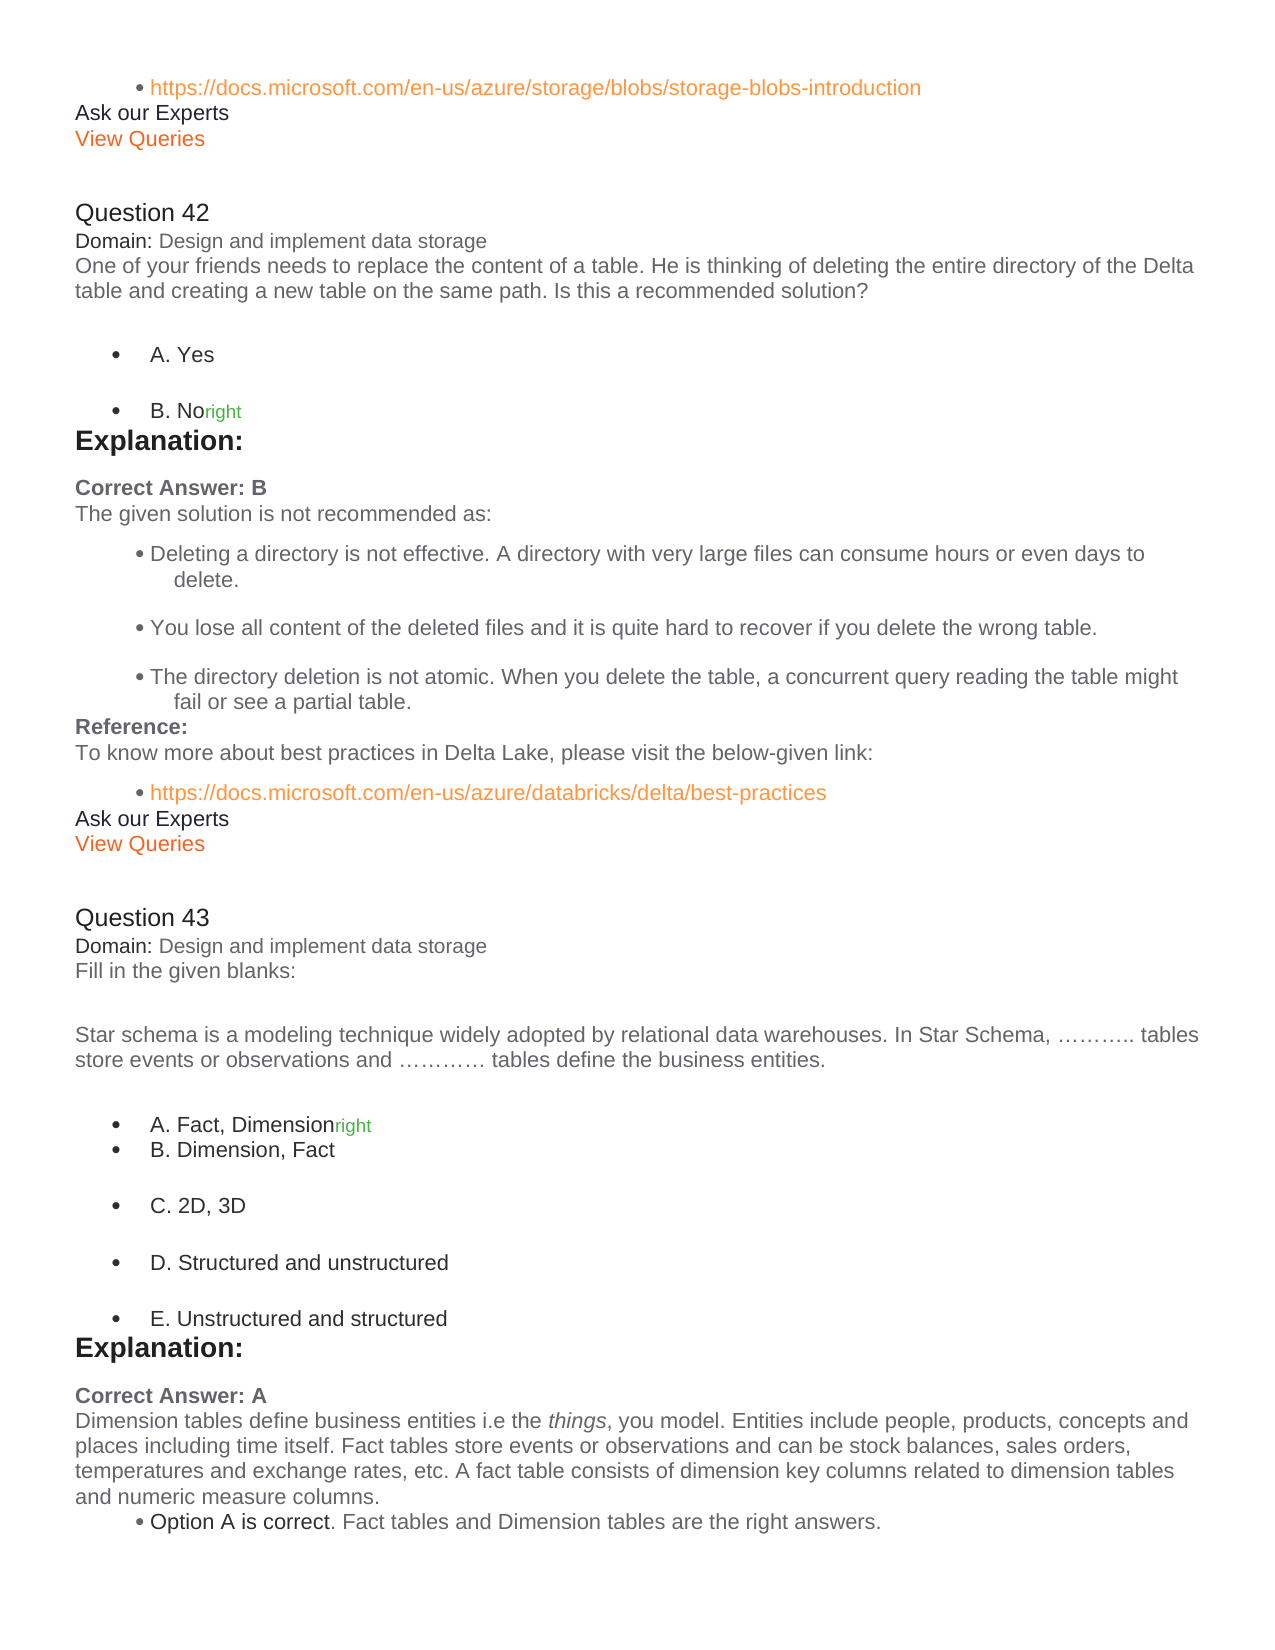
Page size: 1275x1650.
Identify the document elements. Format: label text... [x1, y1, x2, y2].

list The directory deletion is not atomic. When you delete the table, a concurrent query reading the table might fail or see a partial table. [136, 664, 1200, 714]
text View Queries [75, 831, 1200, 856]
list A. Fact, Dimensionright [112, 1111, 1200, 1137]
list B. Noright [112, 398, 1200, 424]
list Deleting a directory is not effective. A directory with very large files can consume hours or even days to delete. [136, 541, 1200, 592]
text Ask our Experts [75, 805, 1200, 831]
text Dimension tables define business entities i.e the things, you model. Entities include people, products, concepts and places including time itself. Fact tables store events or observations and can be stock balances, sales orders, temperatures and exchange rates, etc. A fact table consists of dimension key columns related to dimension tables and numeric measure columns. [75, 1408, 1200, 1509]
list Option A is correct. Fact tables and Dimension tables are the right answers. [136, 1509, 1200, 1534]
list https://docs.microsoft.com/en-us/azure/databricks/delta/best-practices [136, 780, 1200, 805]
text Domain: Design and implement data storage [75, 934, 1200, 958]
list A. Yes [112, 342, 1200, 367]
list D. Structured and unstructured [112, 1249, 1200, 1275]
text Reference: [75, 714, 1200, 739]
list You lose all content of the deleted files and it is quite hard to recover if you delete the wrong table. [136, 615, 1200, 640]
text Star schema is a modeling technique widely adopted by relational data warehouses. In Star Schema, ……….. tables store events or observations and ………… tables define the business entities. [75, 1022, 1200, 1072]
text Domain: Design and implement data storage [75, 228, 1200, 252]
text Explanation: [75, 424, 1200, 456]
text To know more about best practices in Delta Lake, please visit the below-given link: [75, 739, 1200, 764]
text Correct Answer: B [75, 475, 1200, 500]
list E. Unstructured and structured [112, 1306, 1200, 1331]
list https://docs.microsoft.com/en-us/azure/storage/blobs/storage-blobs-introduction [136, 75, 1200, 100]
text Ask our Experts [75, 100, 1200, 125]
subtitle Question 43 [75, 903, 1200, 931]
text One of your friends needs to replace the content of a table. He is thinking of deleting the entire directory of the Delta table and creating a new table on the same path. Is this a recommended solution? [75, 252, 1200, 303]
text Explanation: [75, 1331, 1200, 1364]
text View Queries [75, 125, 1200, 151]
subtitle Question 42 [75, 197, 1200, 226]
text Correct Answer: A [75, 1383, 1200, 1408]
text Fill in the given blanks: [75, 958, 1200, 983]
list B. Dimension, Fact [112, 1137, 1200, 1162]
text The given solution is not recommended as: [75, 500, 1200, 526]
list C. 2D, 3D [112, 1193, 1200, 1218]
